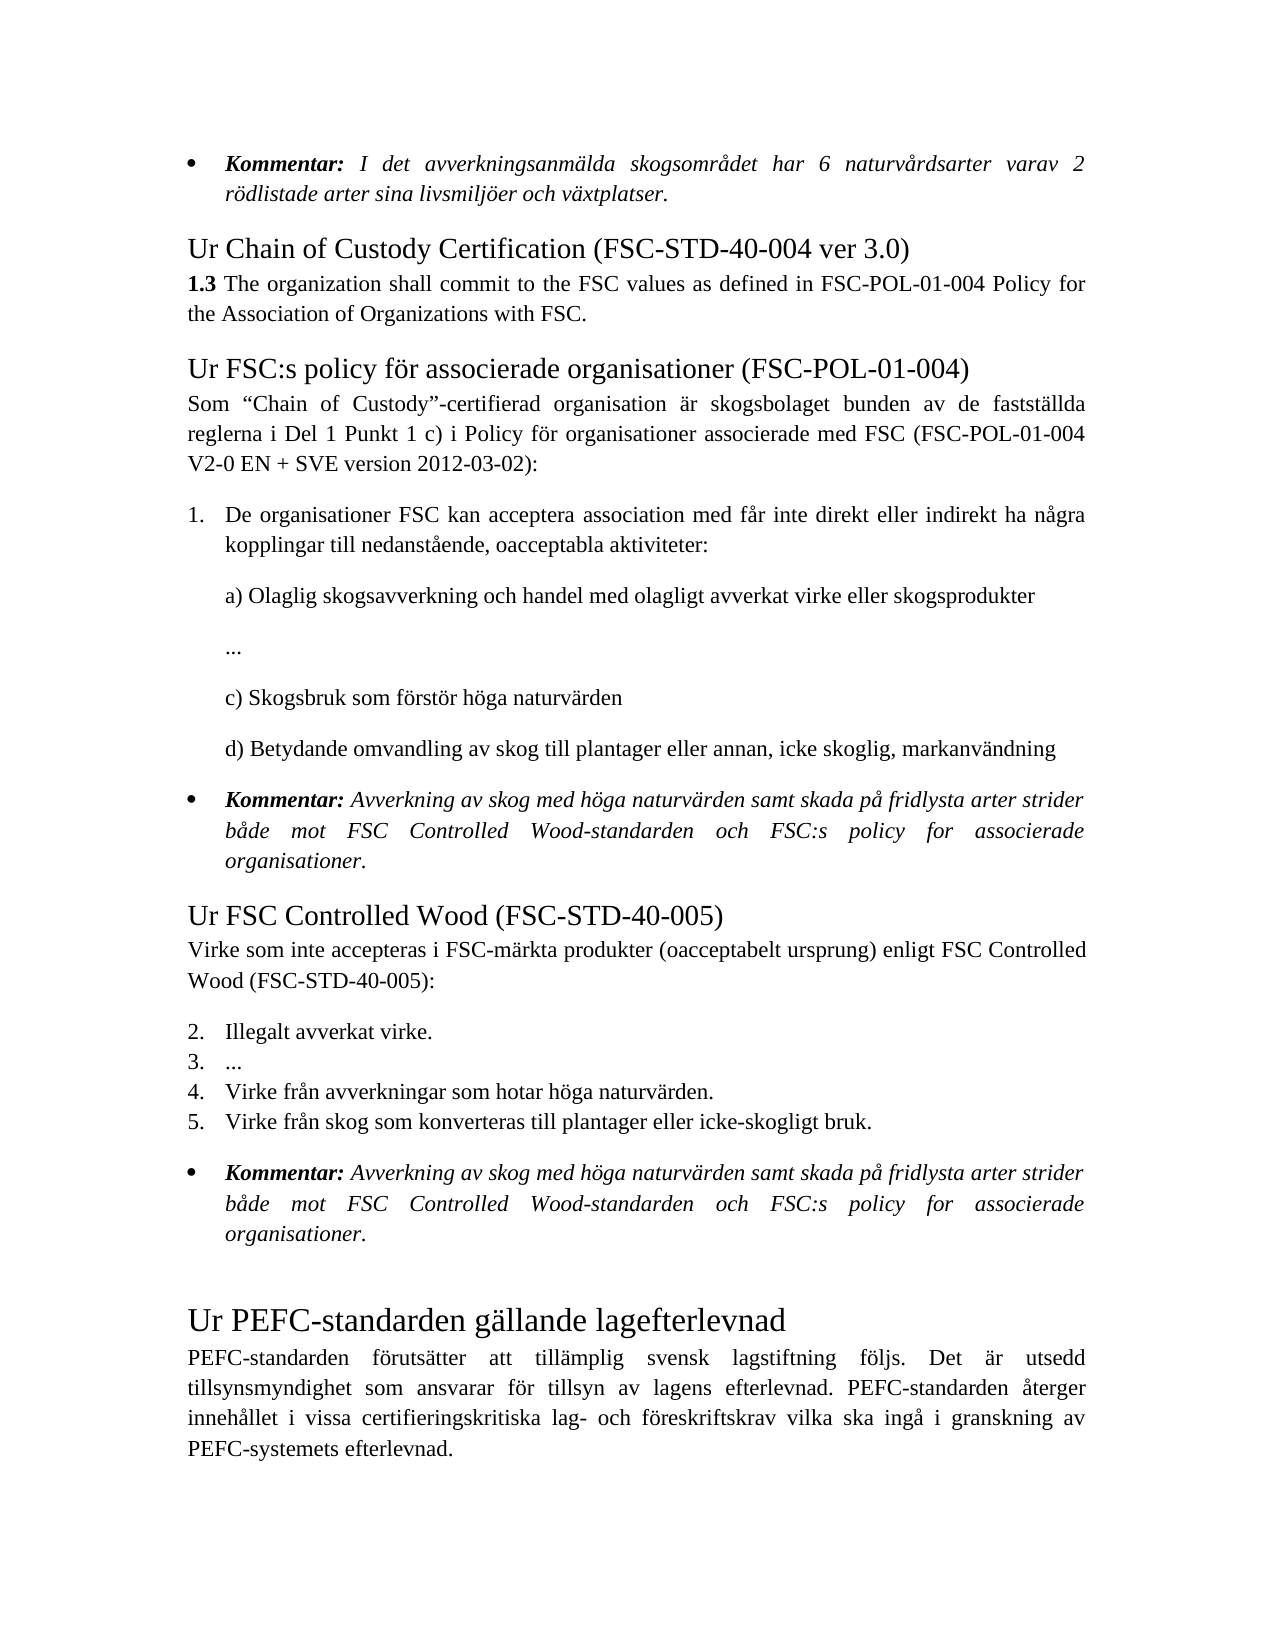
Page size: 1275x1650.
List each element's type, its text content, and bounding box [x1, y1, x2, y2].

subtitle Ur FSC:s policy för associerade organisationer (FSC-POL-01-004) [187, 351, 1087, 384]
list Virke från skog som konverteras till plantager eller icke-skogligt bruk. [187, 1108, 1087, 1135]
list Kommentar: Avverkning av skog med höga naturvärden samt skada på fridlysta arter strider både mot FSC Controlled Wood-standarden och FSC:s policy for associerade organisationer. [187, 1159, 1087, 1246]
list Kommentar: Avverkning av skog med höga naturvärden samt skada på fridlysta arter strider både mot FSC Controlled Wood-standarden och FSC:s policy for associerade organisationer. [187, 786, 1087, 873]
text c) Skogsbruk som förstör höga naturvärden [225, 684, 1087, 711]
text PEFC-standarden förutsätter att tillämplig svensk lagstiftning följs. Det är utsedd tillsynsmyndighet som ansvarar för tillsyn av lagens efterlevnad. PEFC-standarden återger innehållet i vissa certifieringskritiska lag- och föreskriftskrav vilka ska ingå i granskning av PEFC-systemets efterlevnad. [187, 1344, 1087, 1461]
list Illegalt avverkat virke. [187, 1018, 1087, 1044]
text 1.3 The organization shall commit to the FSC values as defined in FSC-POL-01-004 Policy for the Association of Organizations with FSC. [187, 270, 1087, 326]
subtitle Ur Chain of Custody Certification (FSC-STD-40-004 ver 3.0) [187, 231, 1087, 265]
subtitle Ur PEFC-standarden gällande lagefterlevnad [187, 1300, 1087, 1338]
text d) Betydande omvandling av skog till plantager eller annan, icke skoglig, markanvändning [225, 735, 1087, 762]
text Virke som inte accepteras i FSC-märkta produkter (oacceptabelt ursprung) enligt FSC Controlled Wood (FSC-STD-40-005): [187, 936, 1087, 993]
text a) Olaglig skogsavverkning och handel med olagligt avverkat virke eller skogsprodukter [225, 582, 1087, 609]
text Som “Chain of Custody”-certifierad organisation är skogsbolaget bunden av de fastställda reglerna i Del 1 Punkt 1 c) i Policy för organisationer associerade med FSC (FSC-POL-01-004 V2-0 EN + SVE version 2012-03-02): [187, 389, 1087, 476]
list ... [187, 1048, 1087, 1074]
list Virke från avverkningar som hotar höga naturvärden. [187, 1078, 1087, 1104]
list De organisationer FSC kan acceptera association med får inte direkt eller indirekt ha några kopplingar till nedanstående, oacceptabla aktiviteter: [187, 501, 1087, 558]
subtitle Ur FSC Controlled Wood (FSC-STD-40-005) [187, 898, 1087, 931]
text ... [225, 633, 1087, 660]
list Kommentar: I det avverkningsanmälda skogsområdet har 6 naturvårdsarter varav 2 rödlistade arter sina livsmiljöer och växtplatser. [187, 150, 1087, 207]
